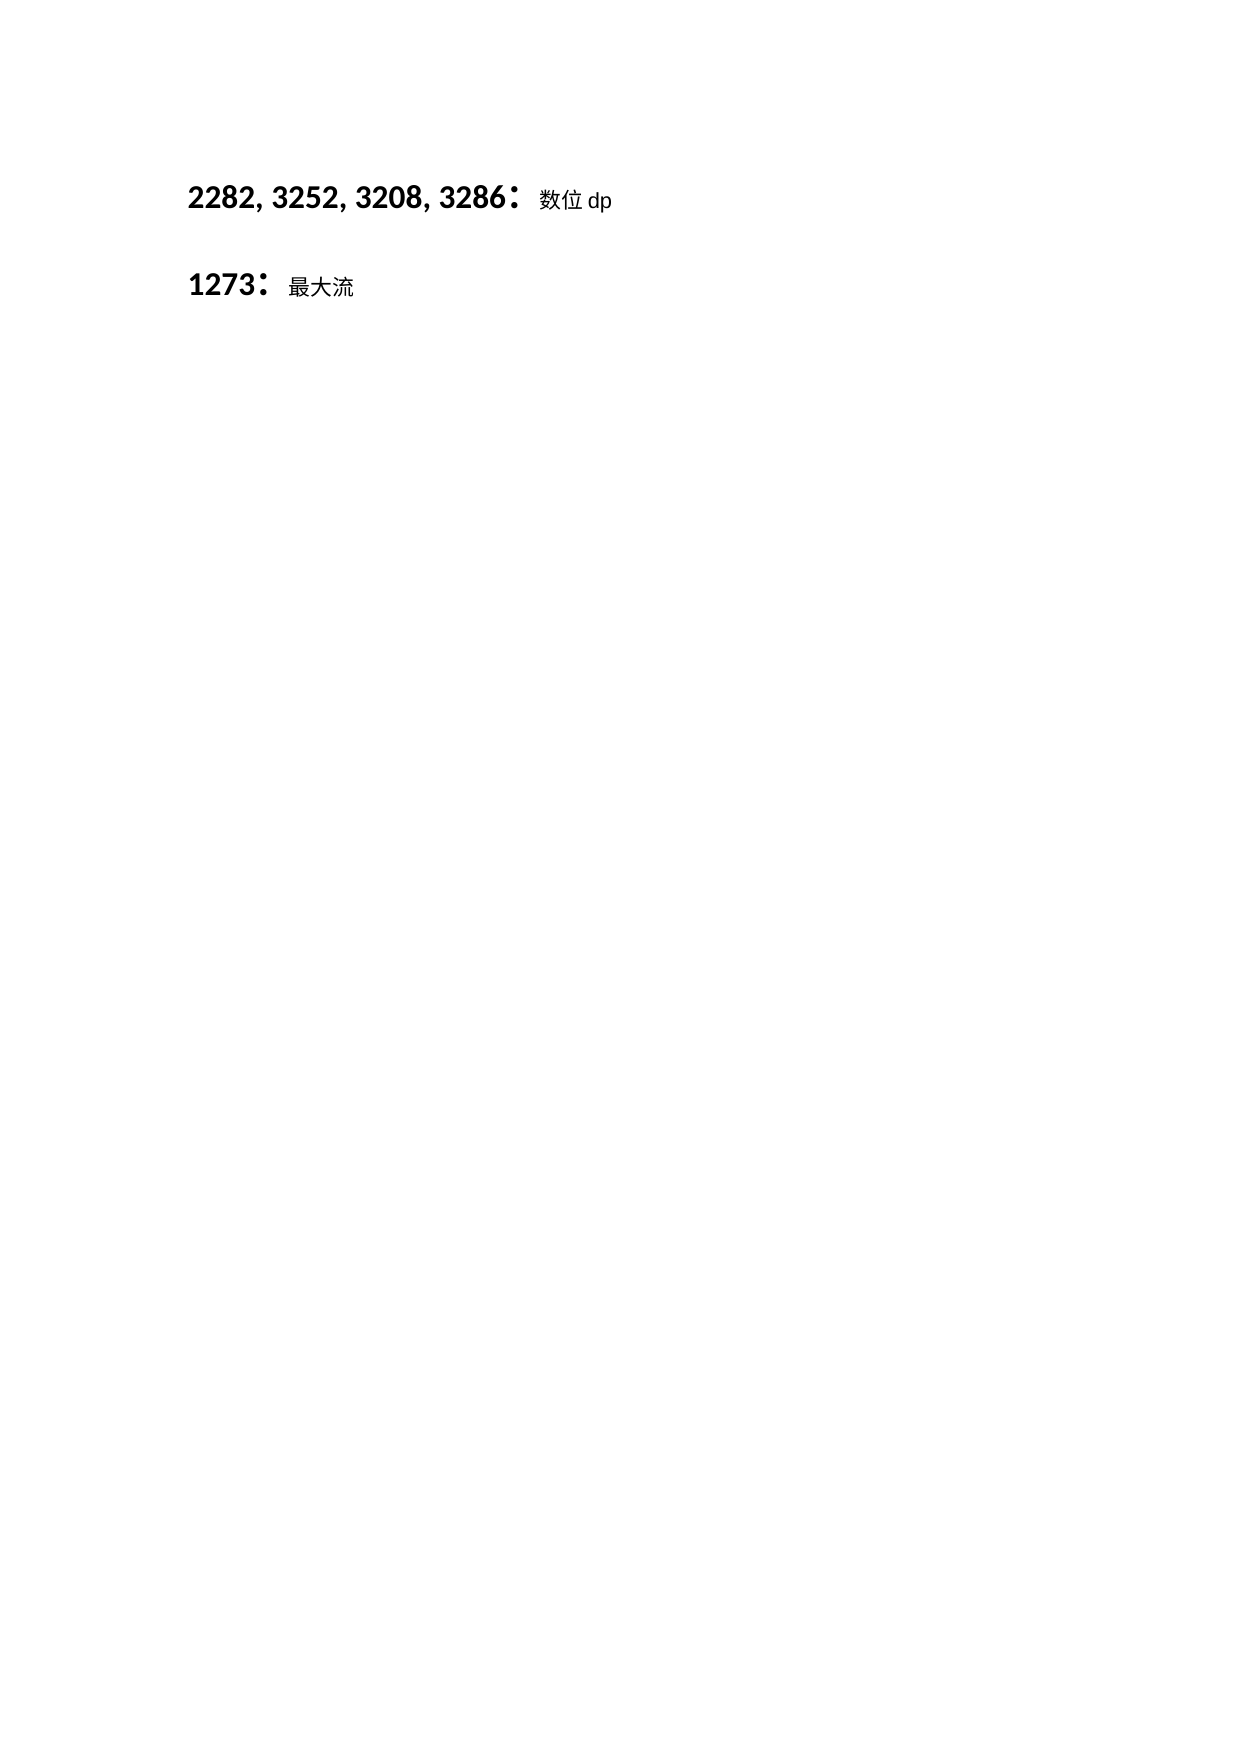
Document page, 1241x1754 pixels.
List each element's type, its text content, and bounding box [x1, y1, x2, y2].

text 1273：最大流 [187, 249, 1053, 314]
text 2282, 3252, 3208, 3286：数位dp [187, 162, 1053, 227]
